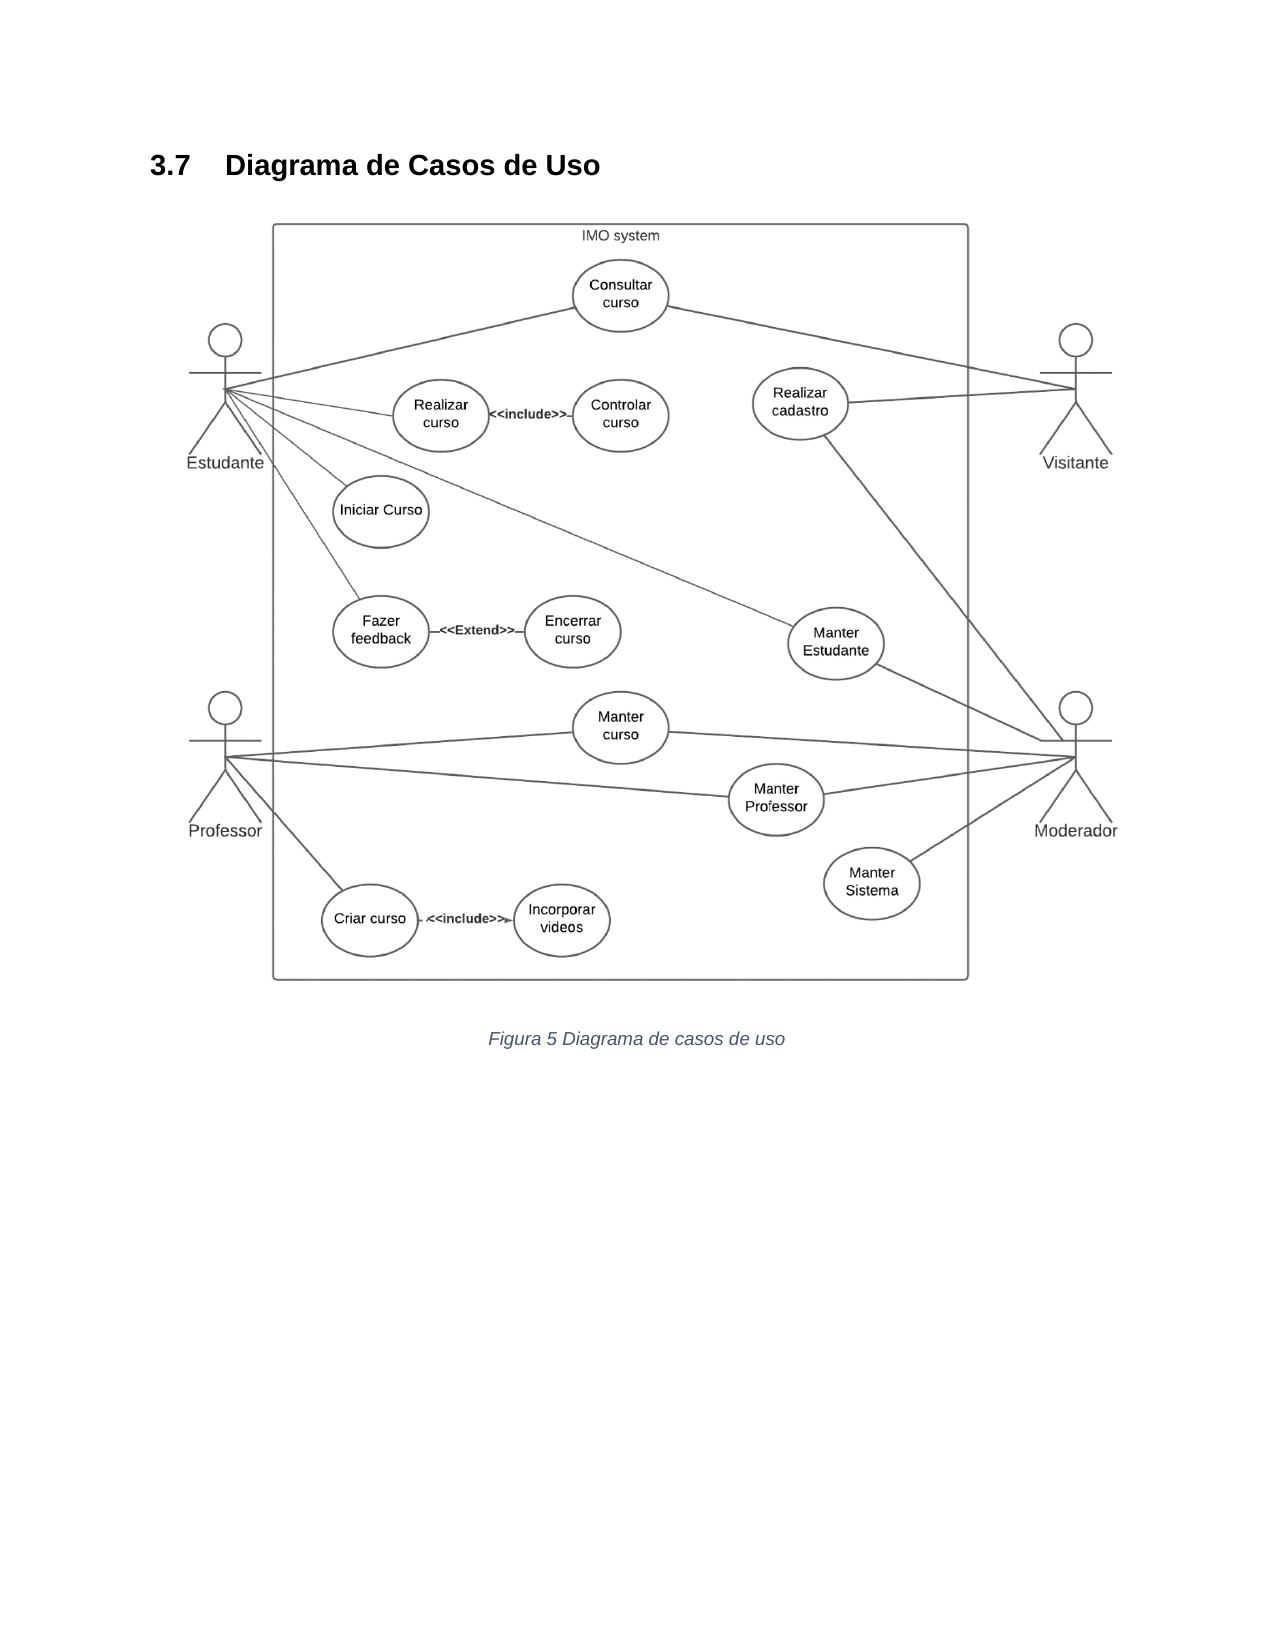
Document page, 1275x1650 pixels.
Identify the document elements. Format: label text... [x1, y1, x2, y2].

picture [150, 187, 1125, 1016]
subtitle Diagrama de Casos de Uso [150, 148, 1125, 181]
text Figura 5 Diagrama de casos de uso [150, 1028, 1125, 1049]
